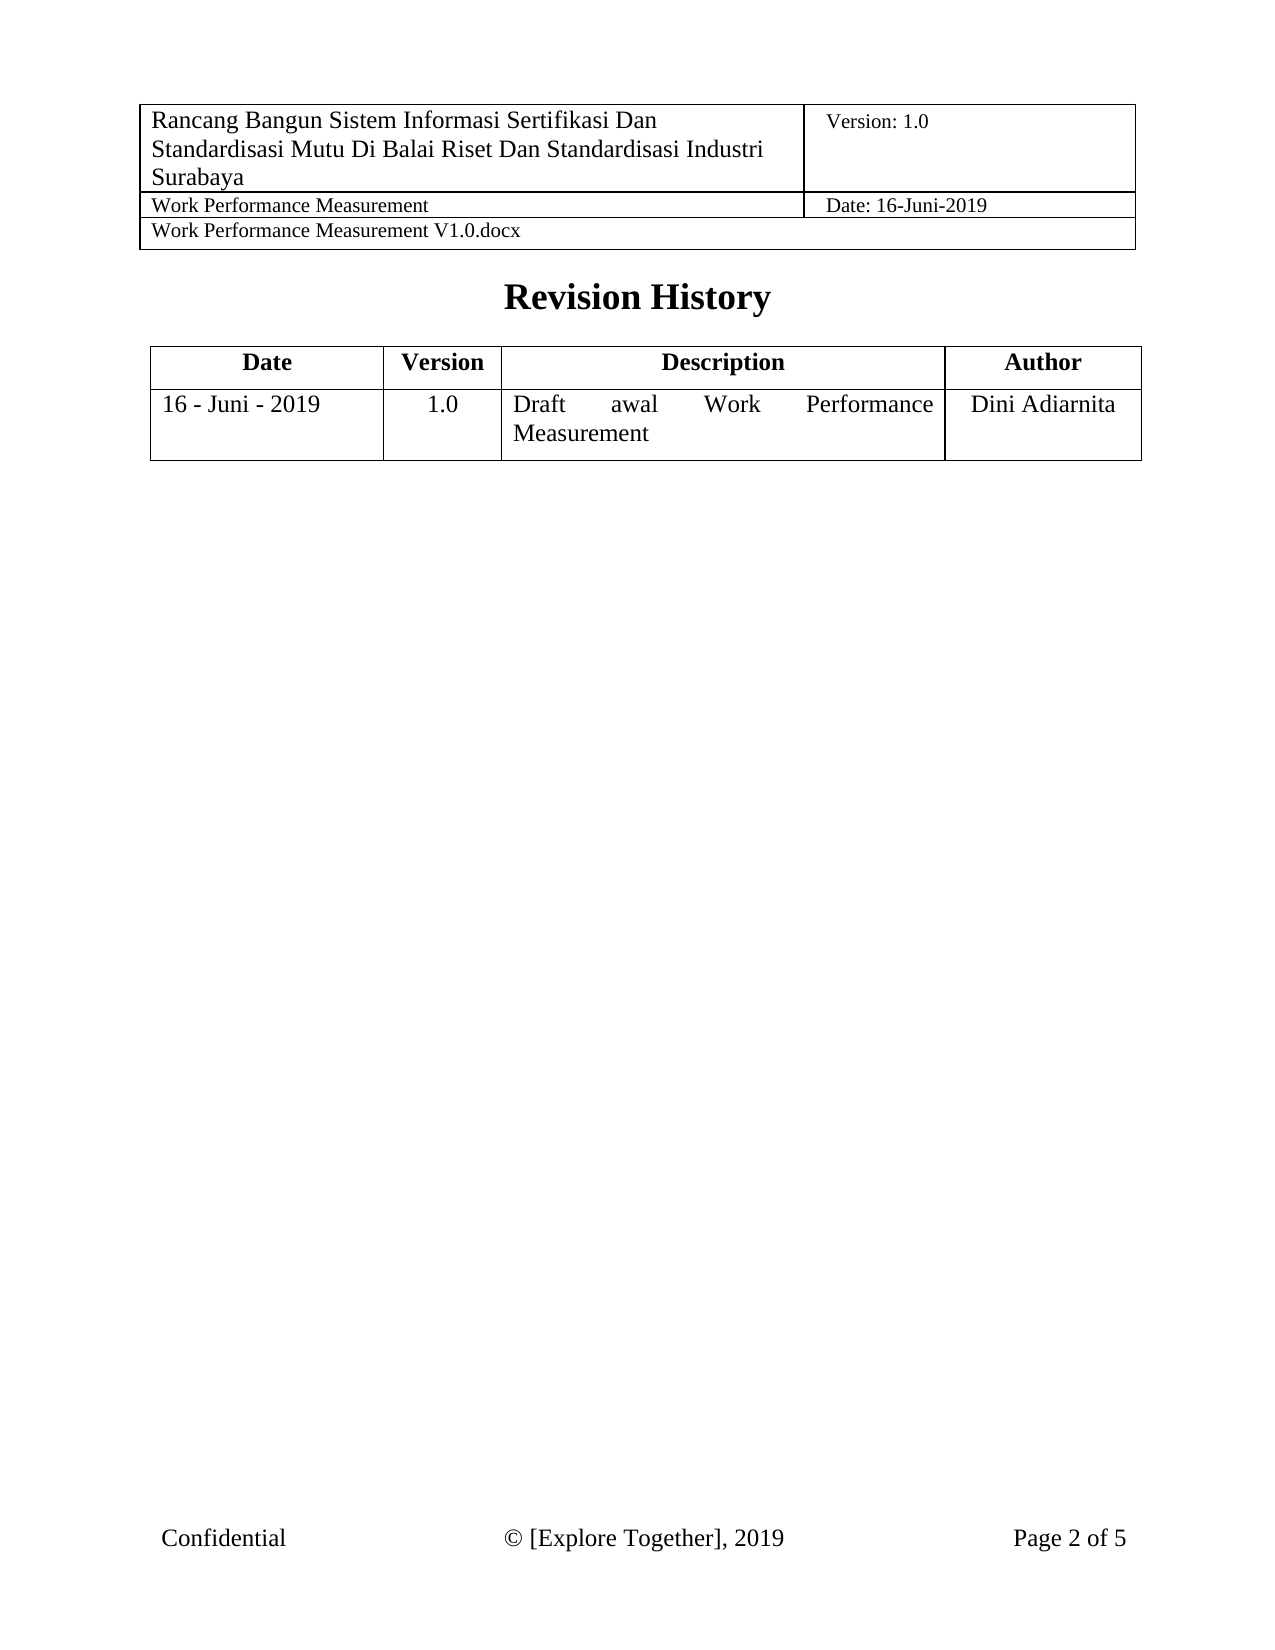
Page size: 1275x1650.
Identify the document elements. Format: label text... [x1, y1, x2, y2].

table_cell Dini Adiarnita [946, 390, 1141, 459]
table_cell Draft awal Work Performance Measurement [502, 390, 944, 459]
table_header Description [502, 347, 944, 388]
table_header Author [946, 347, 1141, 388]
table_header Date [151, 347, 383, 388]
table_cell 1.0 [384, 390, 501, 459]
title Revision History [150, 274, 1125, 317]
table_header Version [384, 347, 501, 388]
table_cell 16 - Juni - 2019 [151, 390, 383, 459]
